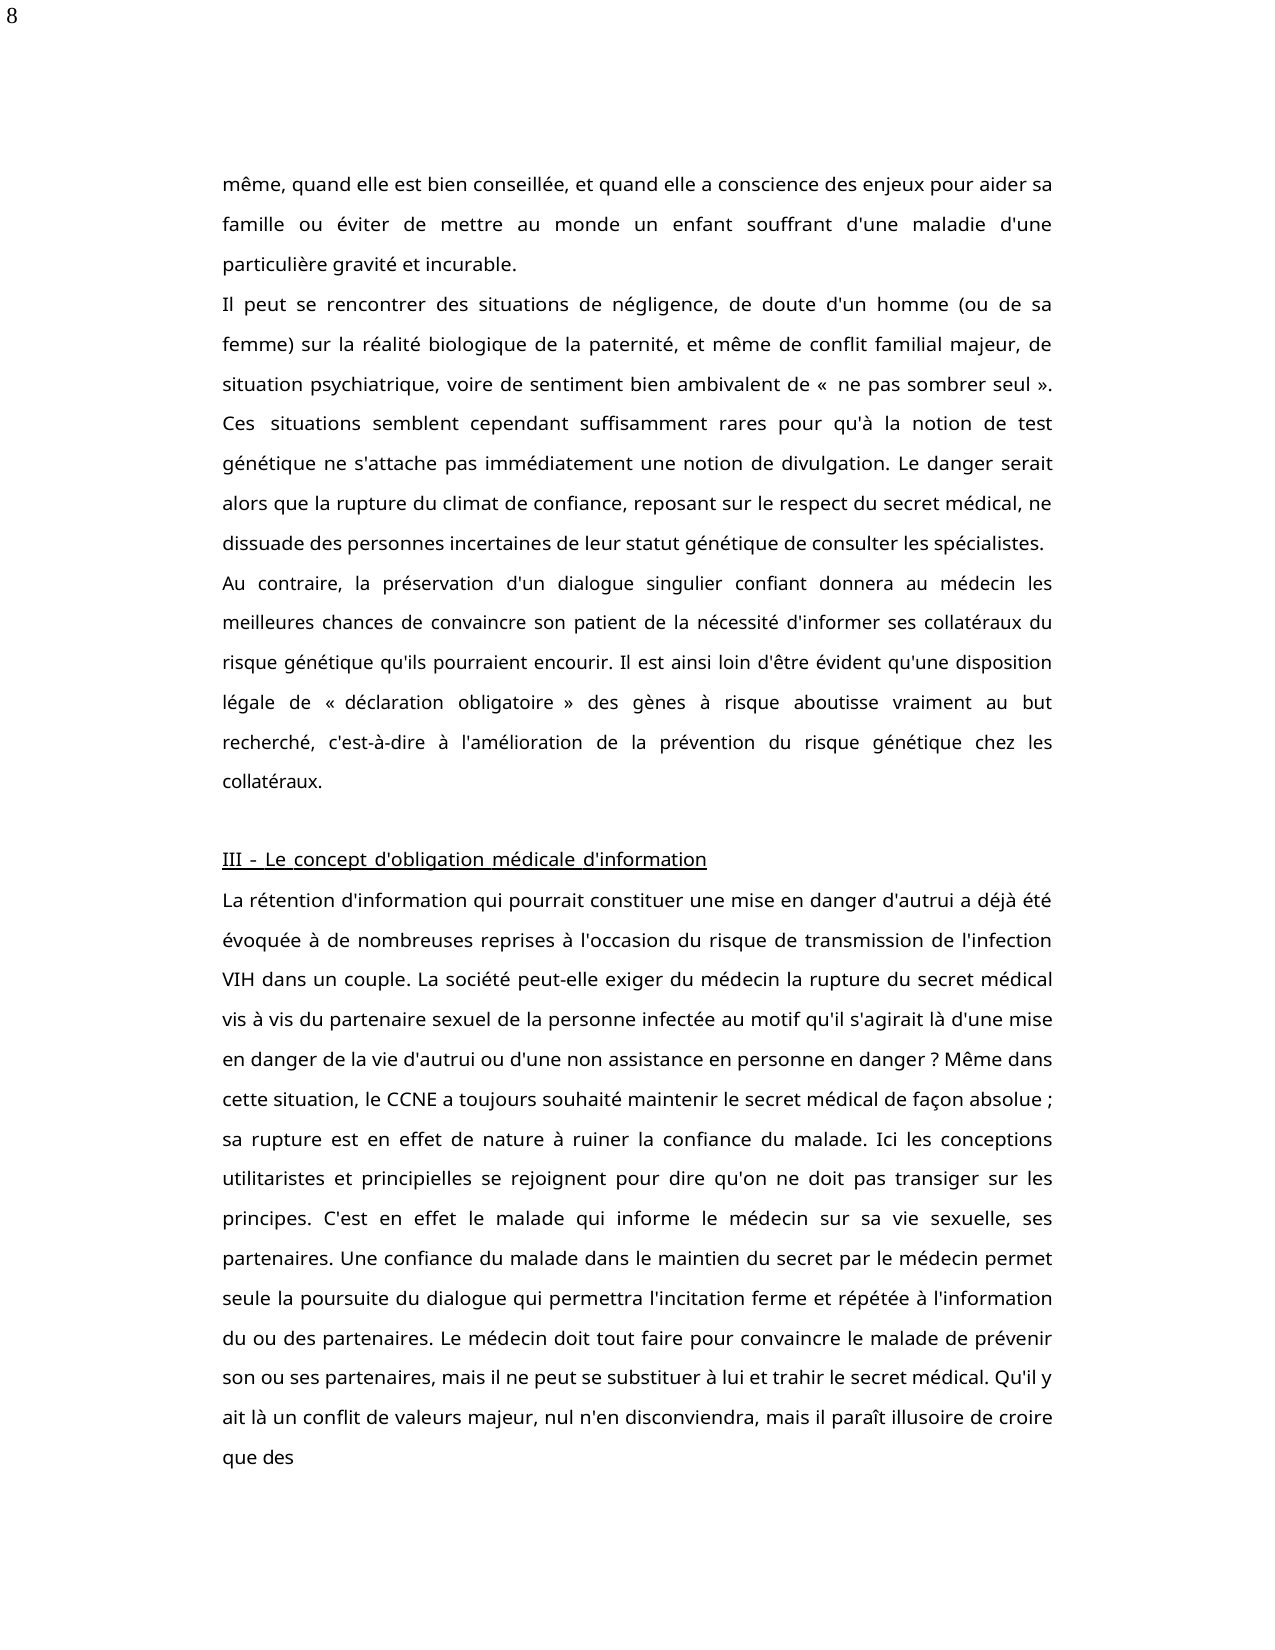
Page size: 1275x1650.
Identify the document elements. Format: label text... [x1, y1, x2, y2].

text Il peut se rencontrer des situations de négligence, de doute d'un homme (ou de sa femme) sur la réalité biologique de la paternité, et même de conflit familial majeur, de situation psychiatrique, voire de sentiment bien ambivalent de « ne pas sombrer seul ». Ces situations semblent cependant suffisamment rares pour qu'à la notion de test génétique ne s'attache pas immédiatement une notion de divulgation. Le danger serait alors que la rupture du climat de confiance, reposant sur le respect du secret médical, ne dissuade des personnes incertaines de leur statut génétique de consulter les spécialistes. [222, 291, 1053, 556]
text même, quand elle est bien conseillée, et quand elle a conscience des enjeux pour aider sa famille ou éviter de mettre au monde un enfant souffrant d'une maladie d'une particulière gravité et incurable. [222, 172, 1053, 277]
text III - Le concept d'obligation médicale d'information [222, 847, 1096, 872]
text La rétention d'information qui pourrait constituer une mise en danger d'autrui a déjà été évoquée à de nombreuses reprises à l'occasion du risque de transmission de l'infection VIH dans un couple. La société peut-elle exiger du médecin la rupture du secret médical vis à vis du partenaire sexuel de la personne infectée au motif qu'il s'agirait là d'une mise en danger de la vie d'autrui ou d'une non assistance en personne en danger ? Même dans cette situation, le CCNE a toujours souhaité maintenir le secret médical de façon absolue ; sa rupture est en effet de nature à ruiner la confiance du malade. Ici les conceptions utilitaristes et principielles se rejoignent pour dire qu'on ne doit pas transiger sur les principes. C'est en effet le malade qui informe le médecin sur sa vie sexuelle, ses partenaires. Une confiance du malade dans le maintien du secret par le médecin permet seule la poursuite du dialogue qui permettra l'incitation ferme et répétée à l'information du ou des partenaires. Le médecin doit tout faire pour convaincre le malade de prévenir son ou ses partenaires, mais il ne peut se substituer à lui et trahir le secret médical. Qu'il y ait là un conflit de valeurs majeur, nul n'en disconviendra, mais il paraît illusoire de croire que des [222, 887, 1053, 1470]
text Au contraire, la préservation d'un dialogue singulier confiant donnera au médecin les meilleures chances de convaincre son patient de la nécessité d'informer ses collatéraux du risque génétique qu'ils pourraient encourir. Il est ainsi loin d'être évident qu'une disposition légale de « déclaration obligatoire » des gènes à risque aboutisse vraiment au but recherché, c'est-à-dire à l'amélioration de la prévention du risque génétique chez les collatéraux. [222, 570, 1053, 794]
